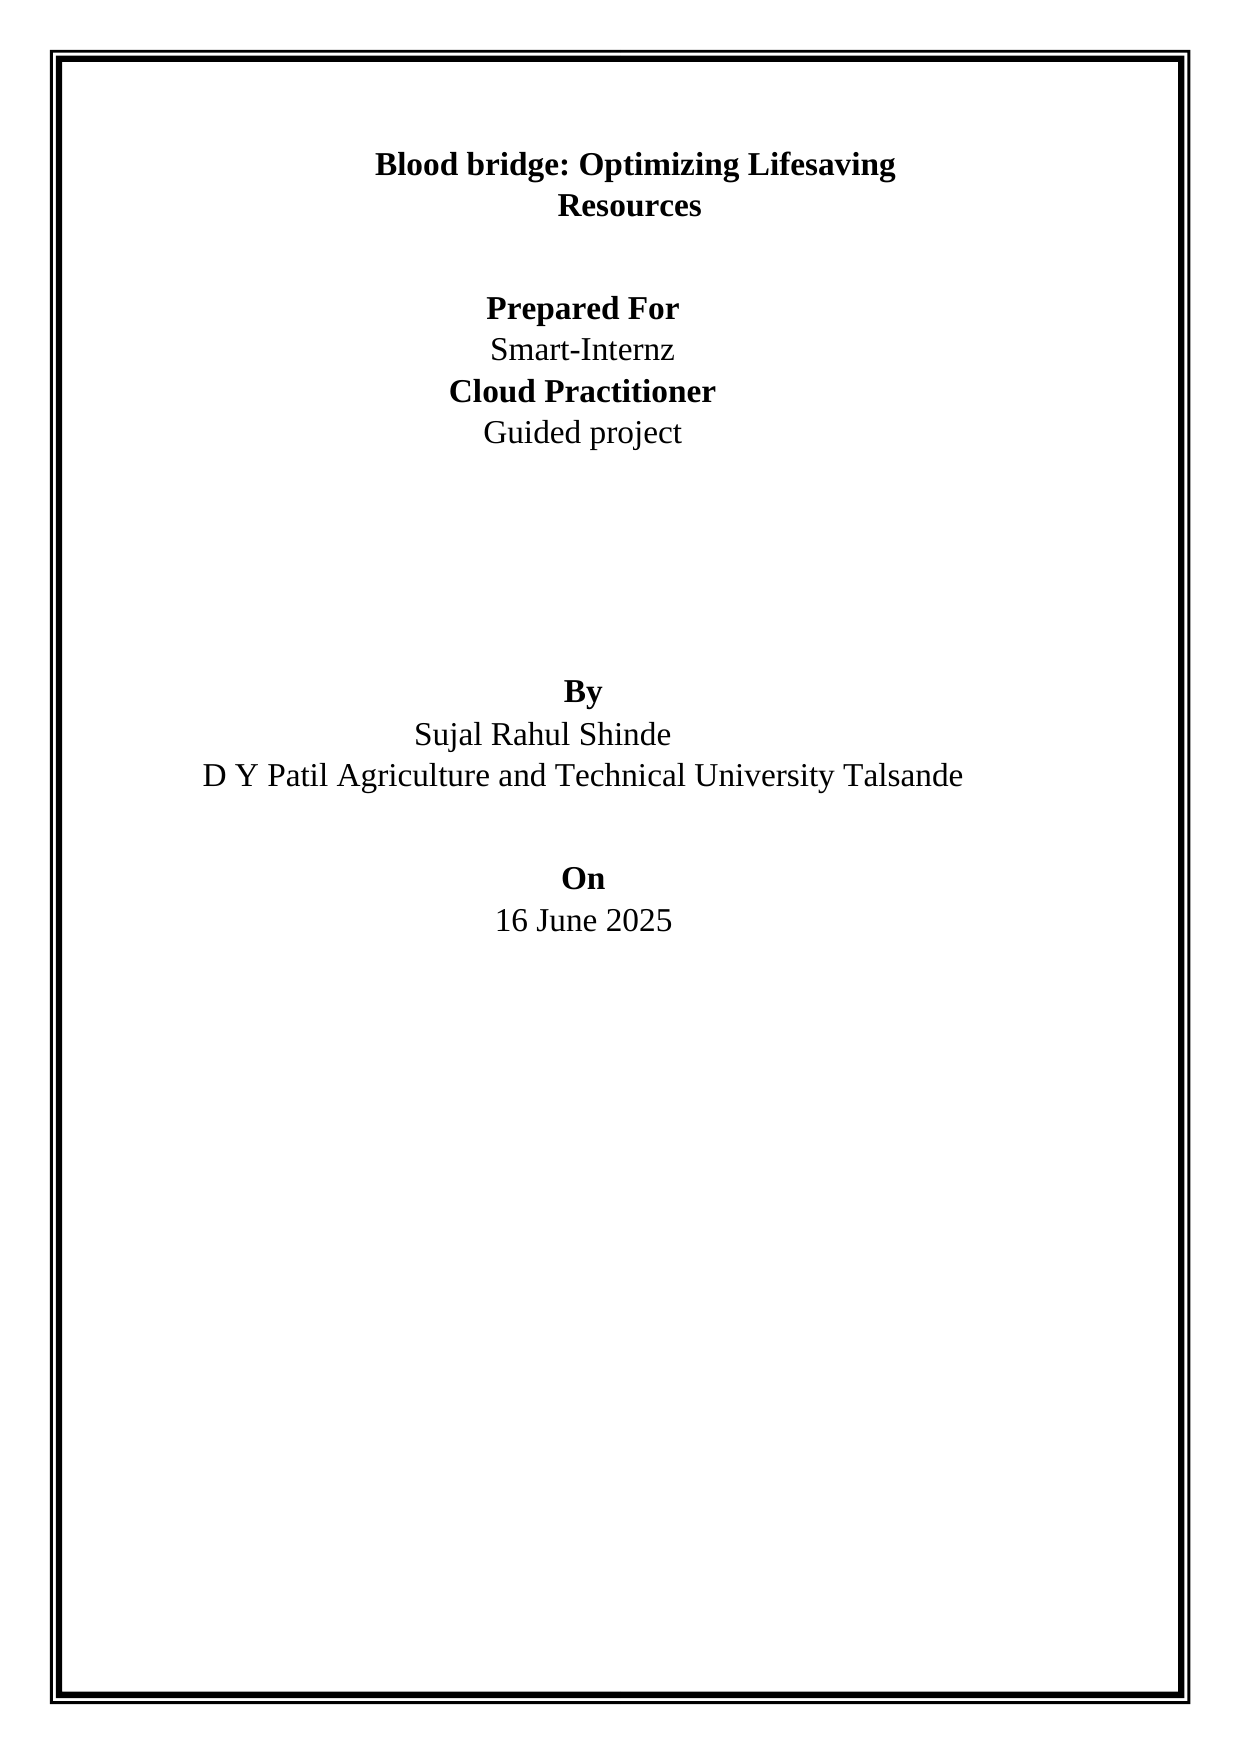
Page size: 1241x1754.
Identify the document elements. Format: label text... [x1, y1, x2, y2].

text Guided project [74, 413, 1091, 451]
text By [103, 671, 1063, 710]
text Cloud Practitioner [103, 371, 1062, 410]
text Sujal Rahul Shinde [72, 714, 1167, 752]
text Blood bridge: Optimizing Lifesaving [103, 144, 1167, 183]
text D Y Patil Agriculture and Technical University Talsande [202, 755, 1167, 793]
text 16 June 2025 [74, 900, 1093, 938]
text Prepared For [103, 288, 1062, 327]
text On [103, 858, 1062, 897]
text Smart-Internz [74, 330, 1091, 368]
text Resources [103, 186, 1155, 224]
